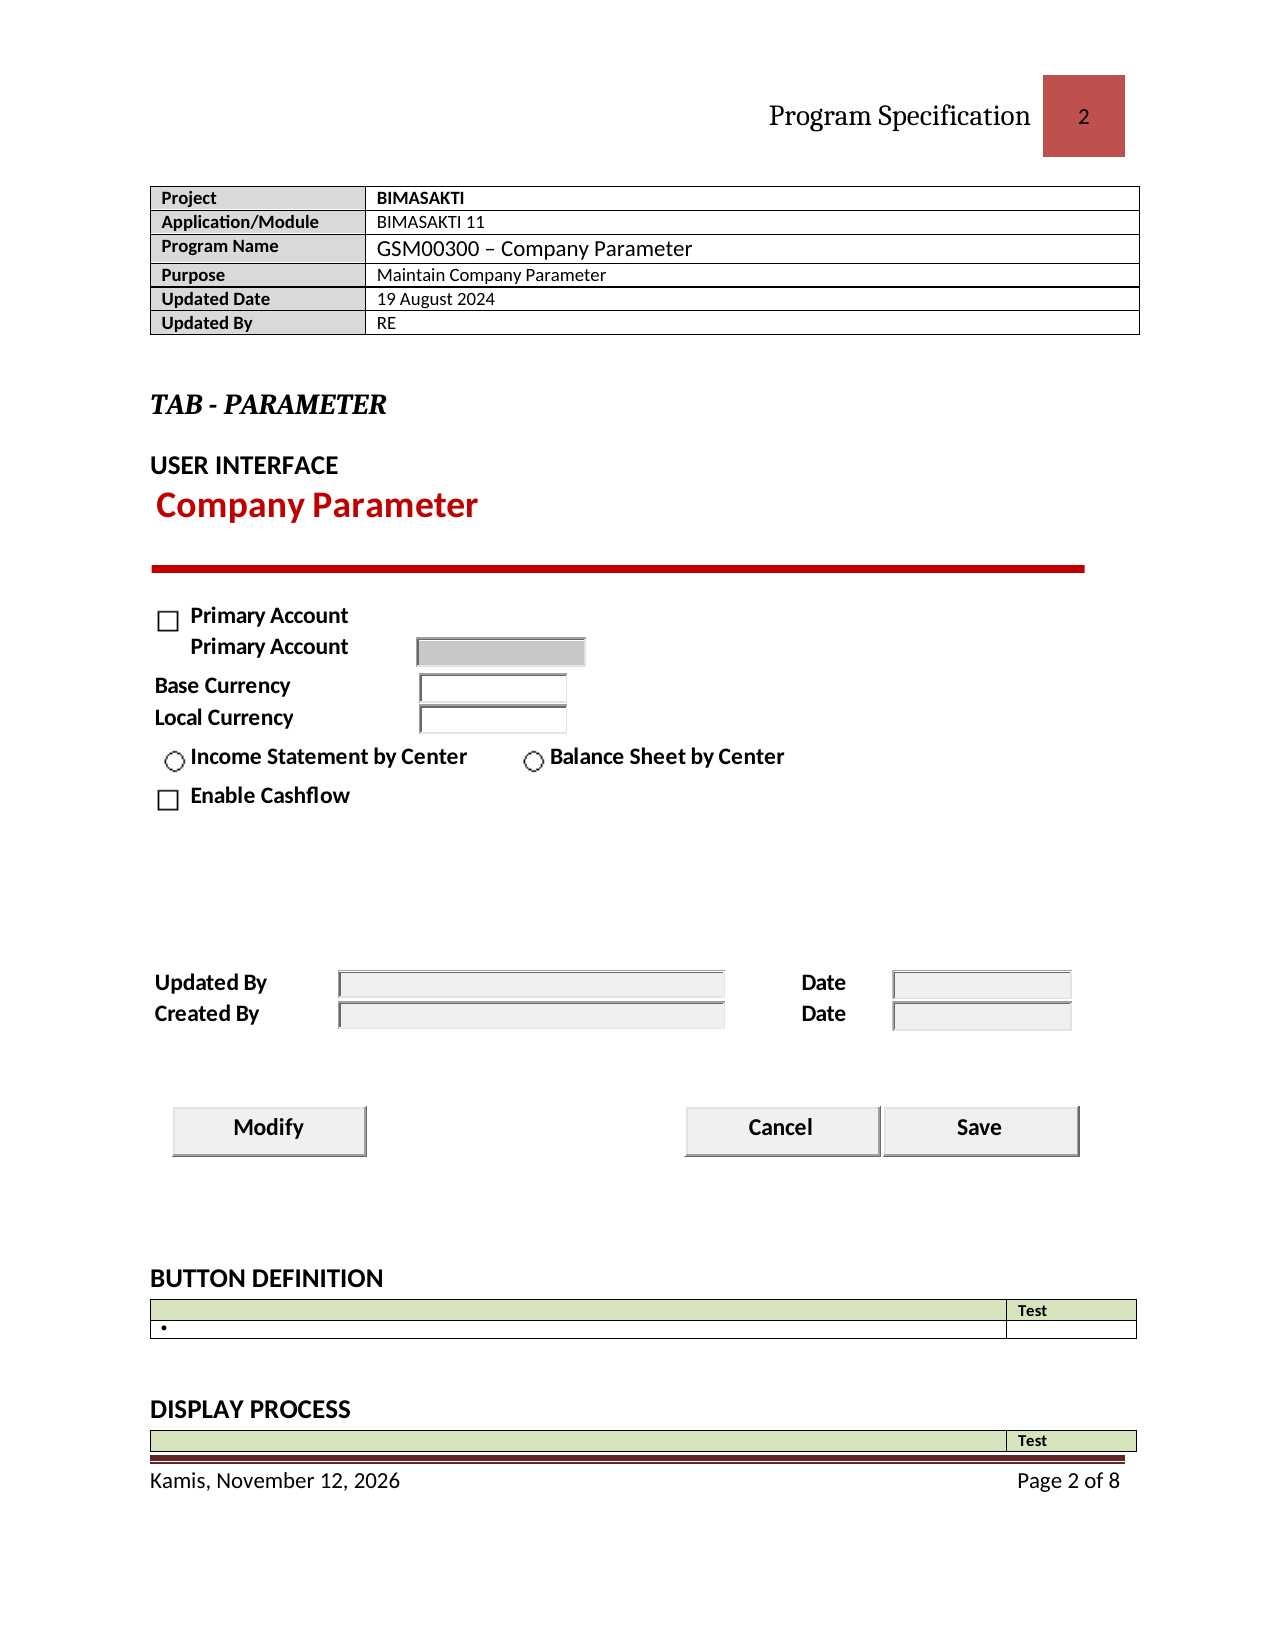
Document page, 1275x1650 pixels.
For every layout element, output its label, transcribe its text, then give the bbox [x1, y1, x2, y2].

subtitle BUTTON DEFINITION [150, 1261, 1125, 1294]
table_header Test [1007, 1300, 1136, 1320]
table_header [151, 1431, 1006, 1451]
subtitle TAB - PARAMETER [150, 388, 1125, 422]
subtitle DISPLAY PROCESS [150, 1392, 1125, 1425]
table_cell [151, 1321, 1006, 1338]
table_header Test [1007, 1431, 1136, 1451]
table_cell [1007, 1321, 1136, 1338]
subtitle USER INTERFACE [150, 448, 1125, 481]
table_header [151, 1300, 1006, 1320]
